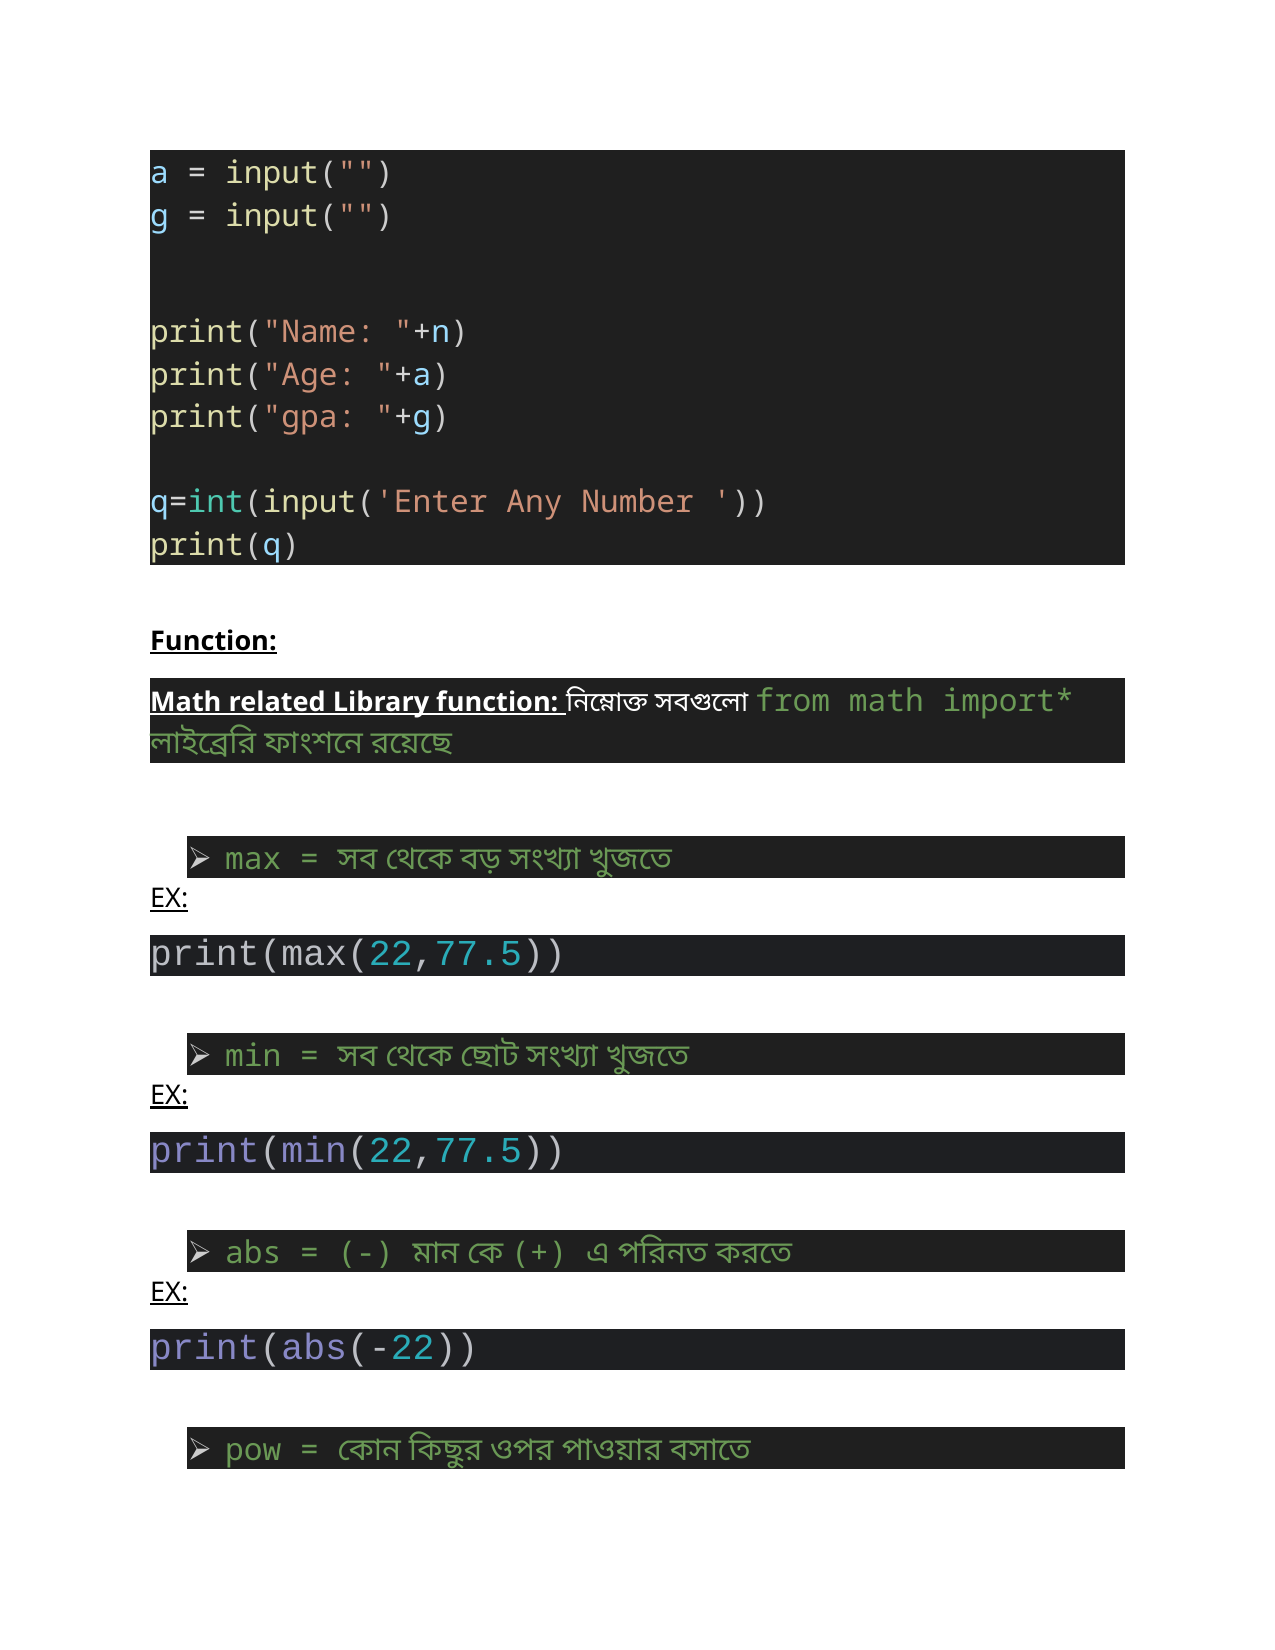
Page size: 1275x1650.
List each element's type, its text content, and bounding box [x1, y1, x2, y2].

text print(q) [150, 522, 1125, 565]
text EX: [150, 878, 1125, 915]
text a = input("") [150, 150, 1125, 193]
text print("Name: "+n) [150, 309, 1125, 352]
list max = সব থেকে বড় সংখ্যা খুজতে [187, 836, 1125, 878]
text print(abs(-22)) [150, 1329, 1125, 1370]
text g = input("") [150, 193, 1125, 235]
list abs = (-) মান কে (+) এ পরিনত করতে [187, 1230, 1125, 1272]
text EX: [150, 1075, 1125, 1112]
text print(max(22,77.5)) [150, 935, 1125, 976]
text print("Age: "+a) [150, 352, 1125, 394]
text EX: [150, 1272, 1125, 1309]
list pow = কোন কিছুর ওপর পাওয়ার বসাতে [187, 1427, 1125, 1469]
text print(min(22,77.5)) [150, 1132, 1125, 1173]
list min = সব থেকে ছোট সংখ্যা খুজতে [187, 1033, 1125, 1075]
text print("gpa: "+g) [150, 394, 1125, 437]
text Function: [150, 621, 1125, 658]
text Math related Library function: নিম্নোক্ত সবগুলো from math import* লাইব্রেরি ফাংশনে রয়েছে [150, 678, 1125, 763]
text q=int(input('Enter Any Number ')) [150, 479, 1125, 522]
